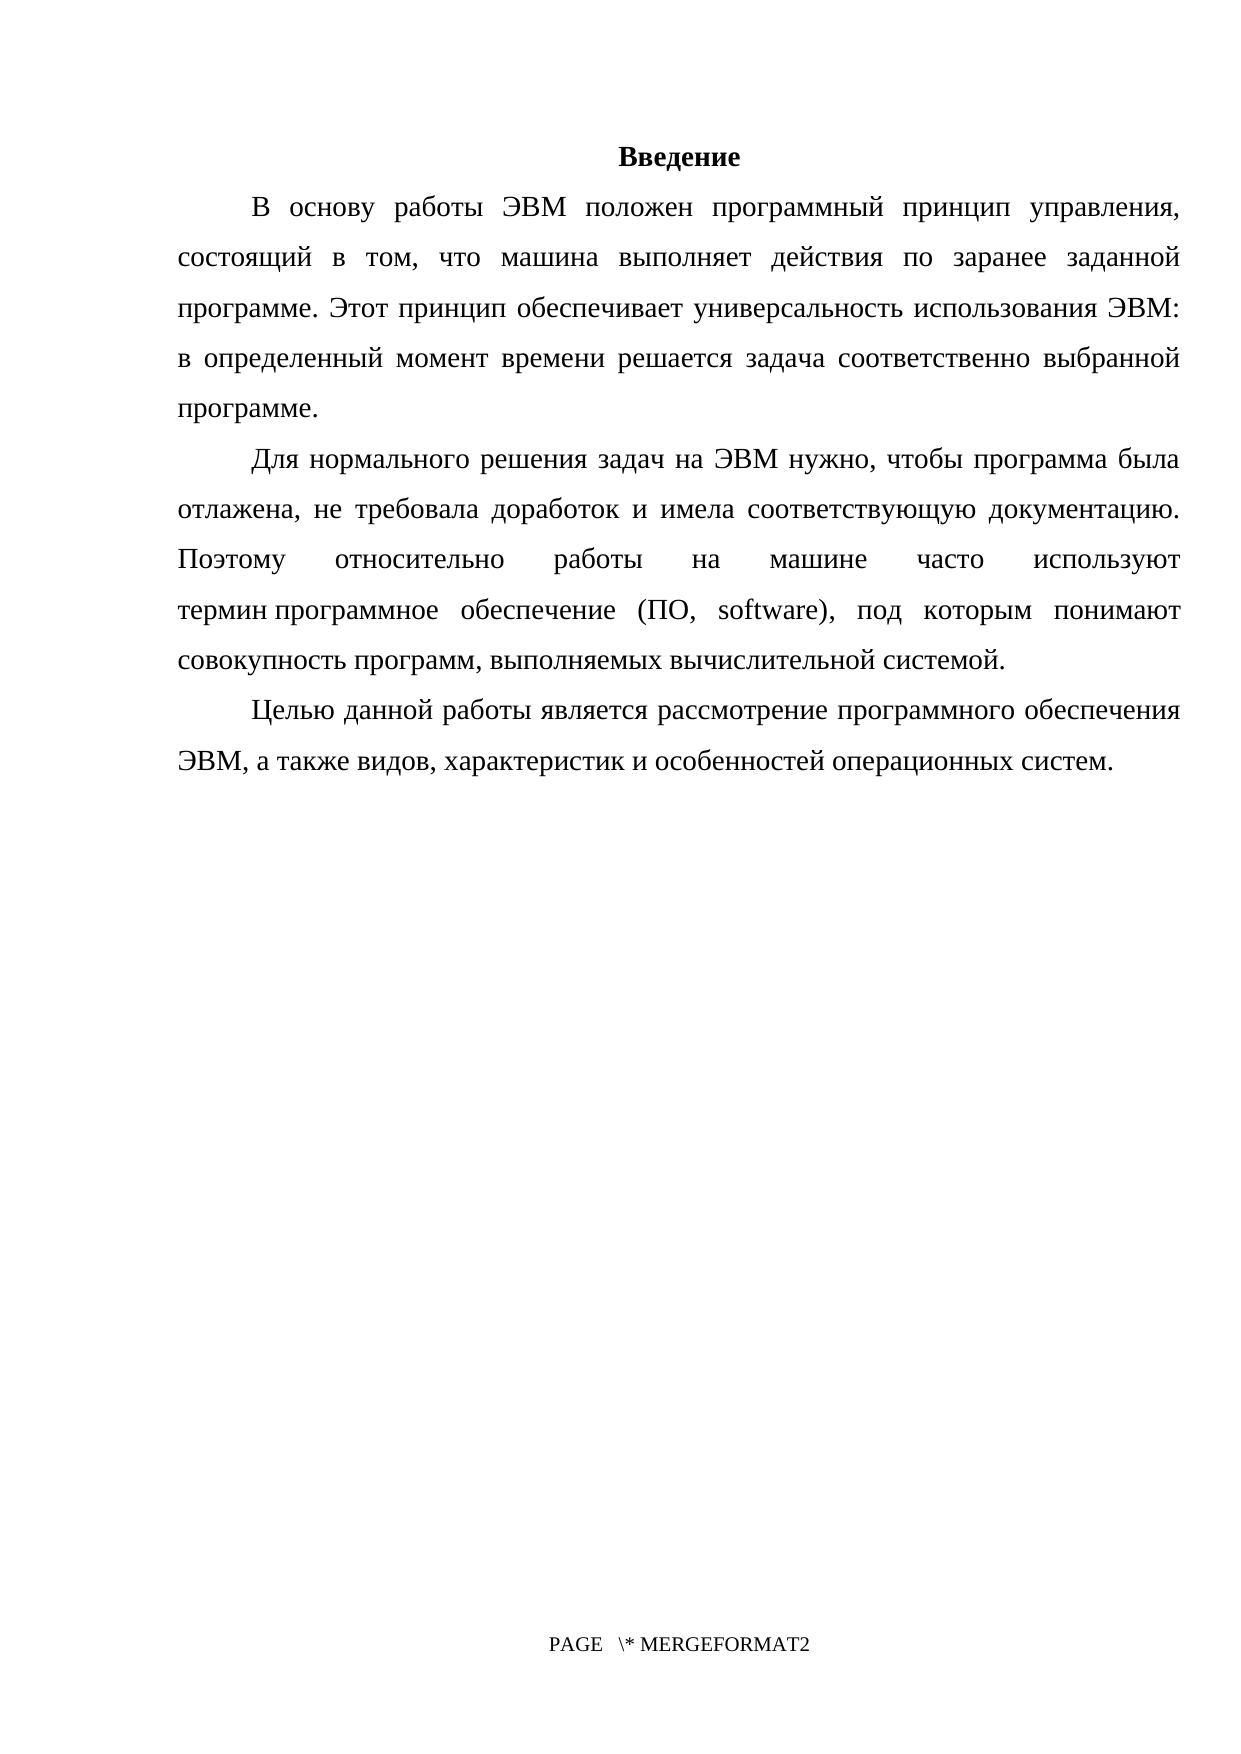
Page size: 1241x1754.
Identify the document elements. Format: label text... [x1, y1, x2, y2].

text Для нормального решения задач на ЭВМ нужно, чтобы программа была отлажена, не требовала доработок и имела соответствующую документацию. Поэтому относительно работы на машине часто используют термин программное обеспечение (ПО, software), под которым понимают совокупность программ, выполняемых вычислительной системой. [177, 441, 1181, 676]
subtitle Введение [177, 139, 1181, 172]
text В основу работы ЭВМ положен программный принцип управления, состоящий в том, что машина выполняет действия по заранее заданной программе. Этот принцип обеспечивает универсальность использования ЭВМ: в определенный момент времени решается задача соответственно выбранной программе. [177, 189, 1181, 424]
text Целью данной работы является рассмотрение программного обеспечения ЭВМ, а также видов, характеристик и особенностей операционных систем. [177, 692, 1181, 776]
